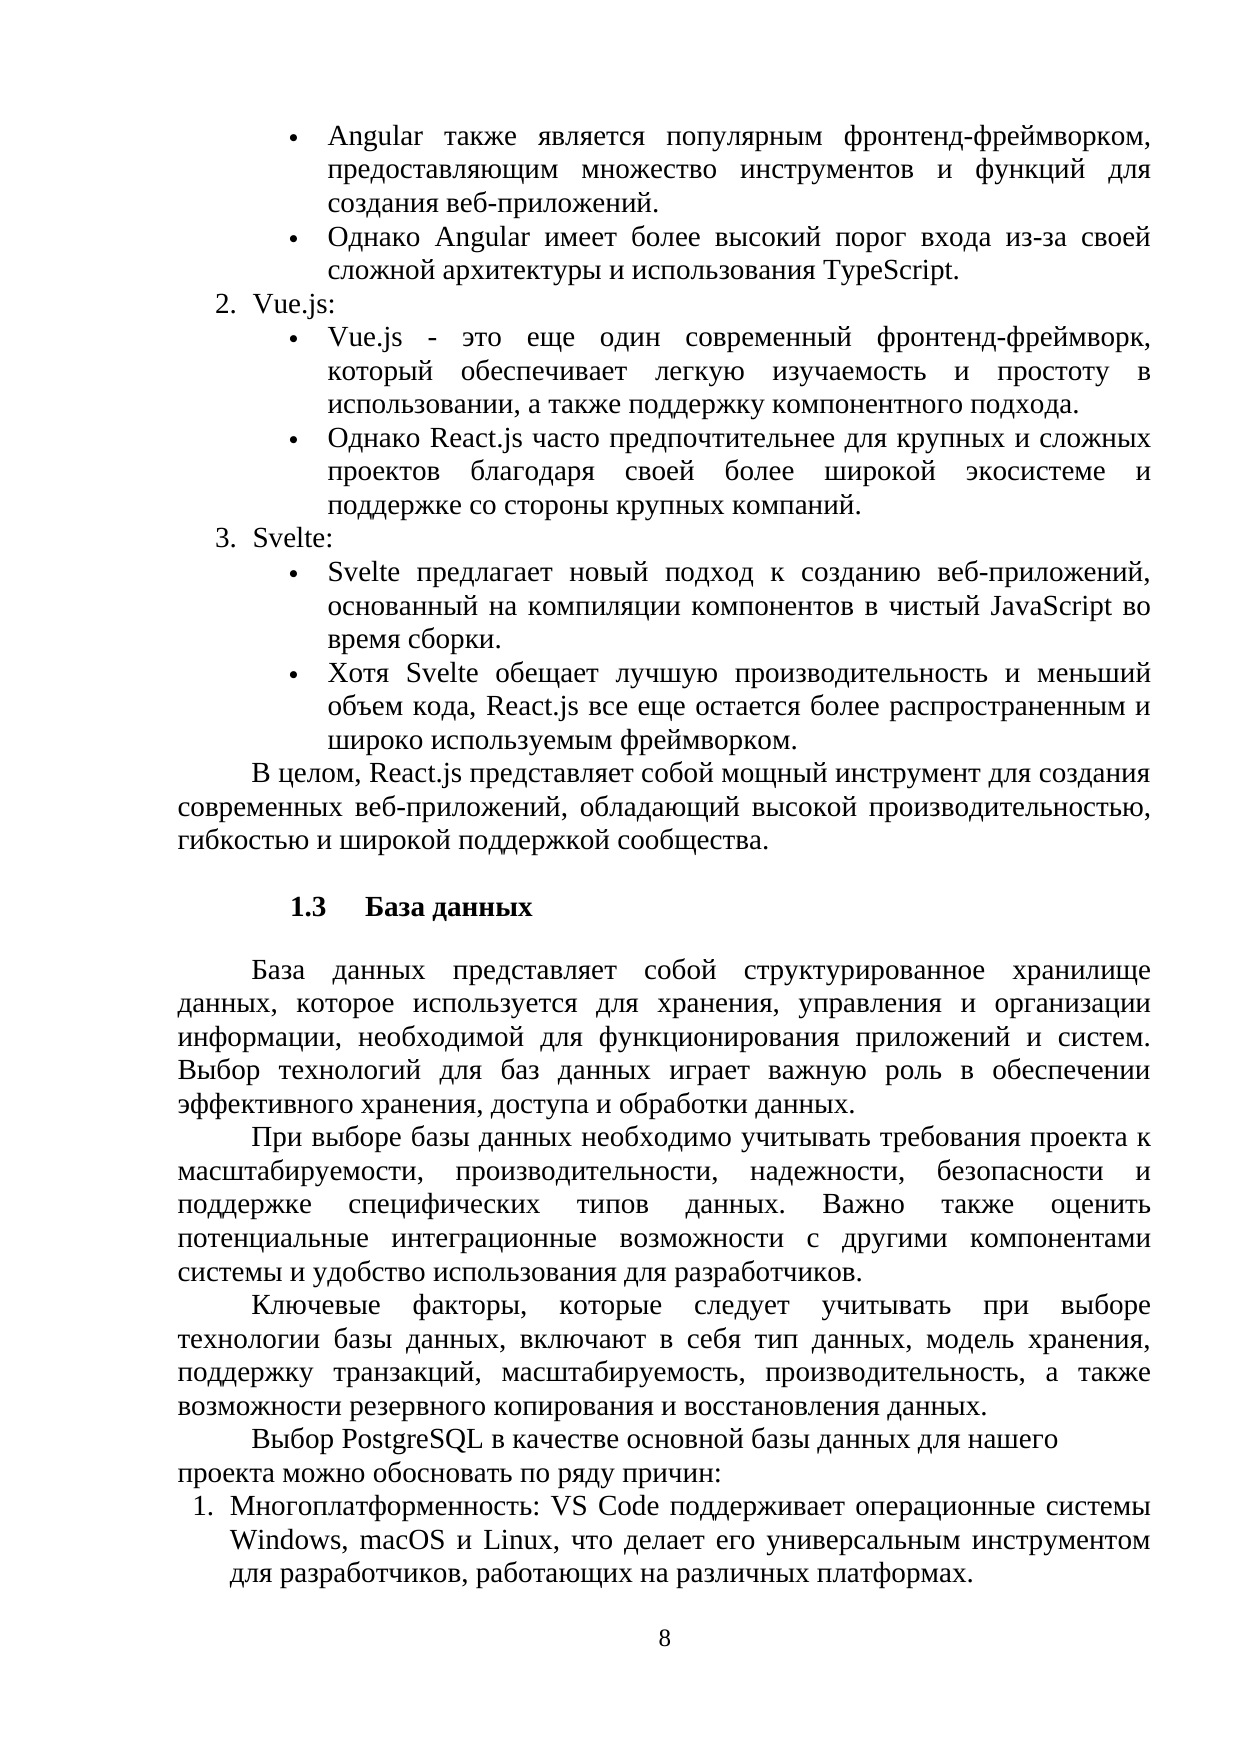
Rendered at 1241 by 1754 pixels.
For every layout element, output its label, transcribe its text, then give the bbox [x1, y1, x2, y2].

list Однако Angular имеет более высокий порог входа из-за своей сложной архитектуры и использования TypeScript. [290, 219, 1152, 286]
list Vue.js: [215, 286, 1152, 319]
text Выбор PostgreSQL в качестве основной базы данных для нашего проекта можно обосновать по ряду причин: [177, 1421, 1152, 1488]
list Однако React.js часто предпочтительнее для крупных и сложных проектов благодаря своей более широкой экосистеме и поддержке со стороны крупных компаний. [290, 420, 1152, 521]
list Svelte предлагает новый подход к созданию веб-приложений, основанный на компиляции компонентов в чистый JavaScript во время сборки. [290, 554, 1152, 655]
list Хотя Svelte обещает лучшую производительность и меньший объем кода, React.js все еще остается более распространенным и широко используемым фреймворком. [290, 655, 1152, 755]
text Ключевые факторы, которые следует учитывать при выборе технологии базы данных, включают в себя тип данных, модель хранения, поддержку транзакций, масштабируемость, производительность, а также возможности резервного копирования и восстановления данных. [177, 1287, 1152, 1421]
list Angular также является популярным фронтенд-фреймворком, предоставляющим множество инструментов и функций для создания веб-приложений. [290, 118, 1152, 219]
text База данных представляет собой структурированное хранилище данных, которое используется для хранения, управления и организации информации, необходимой для функционирования приложений и систем. Выбор технологий для баз данных играет важную роль в обеспечении эффективного хранения, доступа и обработки данных. [177, 952, 1152, 1119]
list Vue.js - это еще один современный фронтенд-фреймворк, который обеспечивает легкую изучаемость и простоту в использовании, а также поддержку компонентного подхода. [290, 319, 1152, 420]
list Многоплатформенность: VS Code поддерживает операционные системы Windows, macOS и Linux, что делает его универсальным инструментом для разработчиков, работающих на различных платформах. [192, 1488, 1152, 1589]
text В целом, React.js представляет собой мощный инструмент для создания современных веб-приложений, обладающий высокой производительностью, гибкостью и широкой поддержкой сообщества. [177, 755, 1152, 856]
list Svelte: [215, 521, 1152, 554]
list База данных [290, 889, 1152, 923]
text При выборе базы данных необходимо учитывать требования проекта к масштабируемости, производительности, надежности, безопасности и поддержке специфических типов данных. Важно также оценить потенциальные интеграционные возможности с другими компонентами системы и удобство использования для разработчиков. [177, 1119, 1152, 1287]
